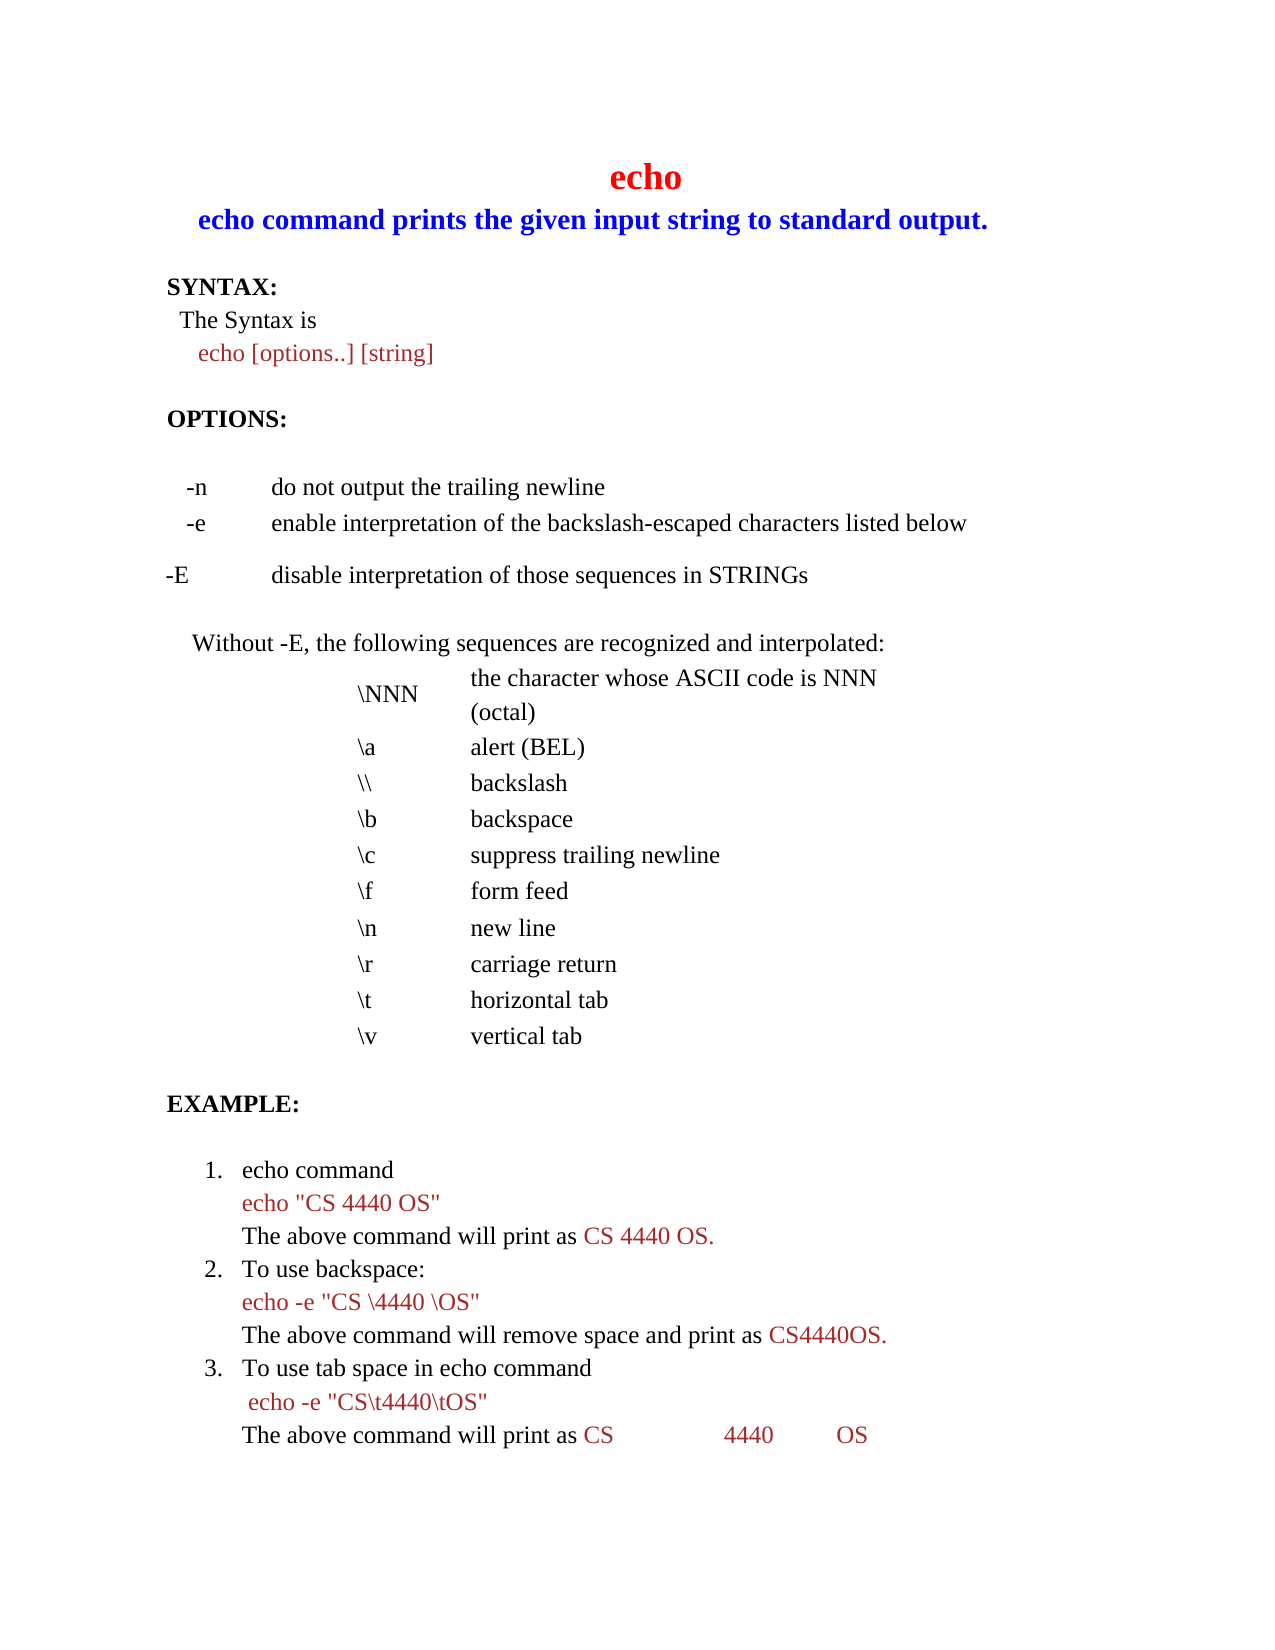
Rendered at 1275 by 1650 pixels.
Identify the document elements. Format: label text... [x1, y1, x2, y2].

text The above command will print as CS 4440 OS. [242, 1221, 1125, 1250]
table_cell \b [337, 801, 444, 837]
subtitle echo [167, 154, 1125, 197]
table_cell carriage return [444, 946, 940, 982]
list To use backspace: [204, 1254, 1125, 1283]
table_header \NNN [337, 664, 444, 729]
table_cell enable interpretation of the backslash-escaped characters listed below [239, 505, 988, 537]
table_cell \r [337, 946, 444, 982]
table_cell form feed [444, 874, 940, 909]
table_cell \t [337, 982, 444, 1018]
subtitle EXAMPLE: [167, 1089, 1125, 1118]
table_cell \v [337, 1018, 444, 1050]
table_cell \c [337, 837, 444, 873]
text The above command will print as CS 4440 OS [242, 1420, 1125, 1448]
table_cell -e [165, 505, 239, 537]
text echo command prints the given input string to standard output. [198, 202, 1125, 235]
table_cell \a [337, 729, 444, 765]
text echo [options..] [string] [198, 338, 1125, 367]
text echo -e "CS \4440 \OS" [242, 1287, 1125, 1316]
text The Syntax is [179, 305, 1125, 334]
text The above command will remove space and print as CS4440OS. [242, 1321, 1125, 1349]
table_cell \f [337, 874, 444, 909]
table_header the character whose ASCII code is NNN (octal) [444, 664, 940, 729]
text Without -E, the following sequences are recognized and interpolated: [192, 628, 1125, 657]
table_header -E [165, 561, 240, 589]
table_cell vertical tab [444, 1018, 940, 1050]
text echo "CS 4440 OS" [242, 1188, 1125, 1217]
table_cell new line [444, 910, 940, 946]
subtitle OPTIONS: [167, 404, 1125, 433]
table_cell \n [337, 910, 444, 946]
table_cell horizontal tab [444, 982, 940, 1018]
table_cell alert (BEL) [444, 729, 940, 765]
list To use tab space in echo command echo -e "CS\t4440\tOS" [204, 1353, 592, 1415]
subtitle SYNTAX: [167, 272, 1125, 301]
table_header do not output the trailing newline [239, 473, 988, 505]
table_header -n [165, 473, 239, 505]
table_cell \\ [337, 765, 444, 801]
list echo command [204, 1155, 1125, 1184]
table_header disable interpretation of those sequences in STRINGs [240, 561, 829, 589]
table_cell suppress trailing newline [444, 837, 940, 873]
table_cell backslash [444, 765, 940, 801]
table_cell backspace [444, 801, 940, 837]
